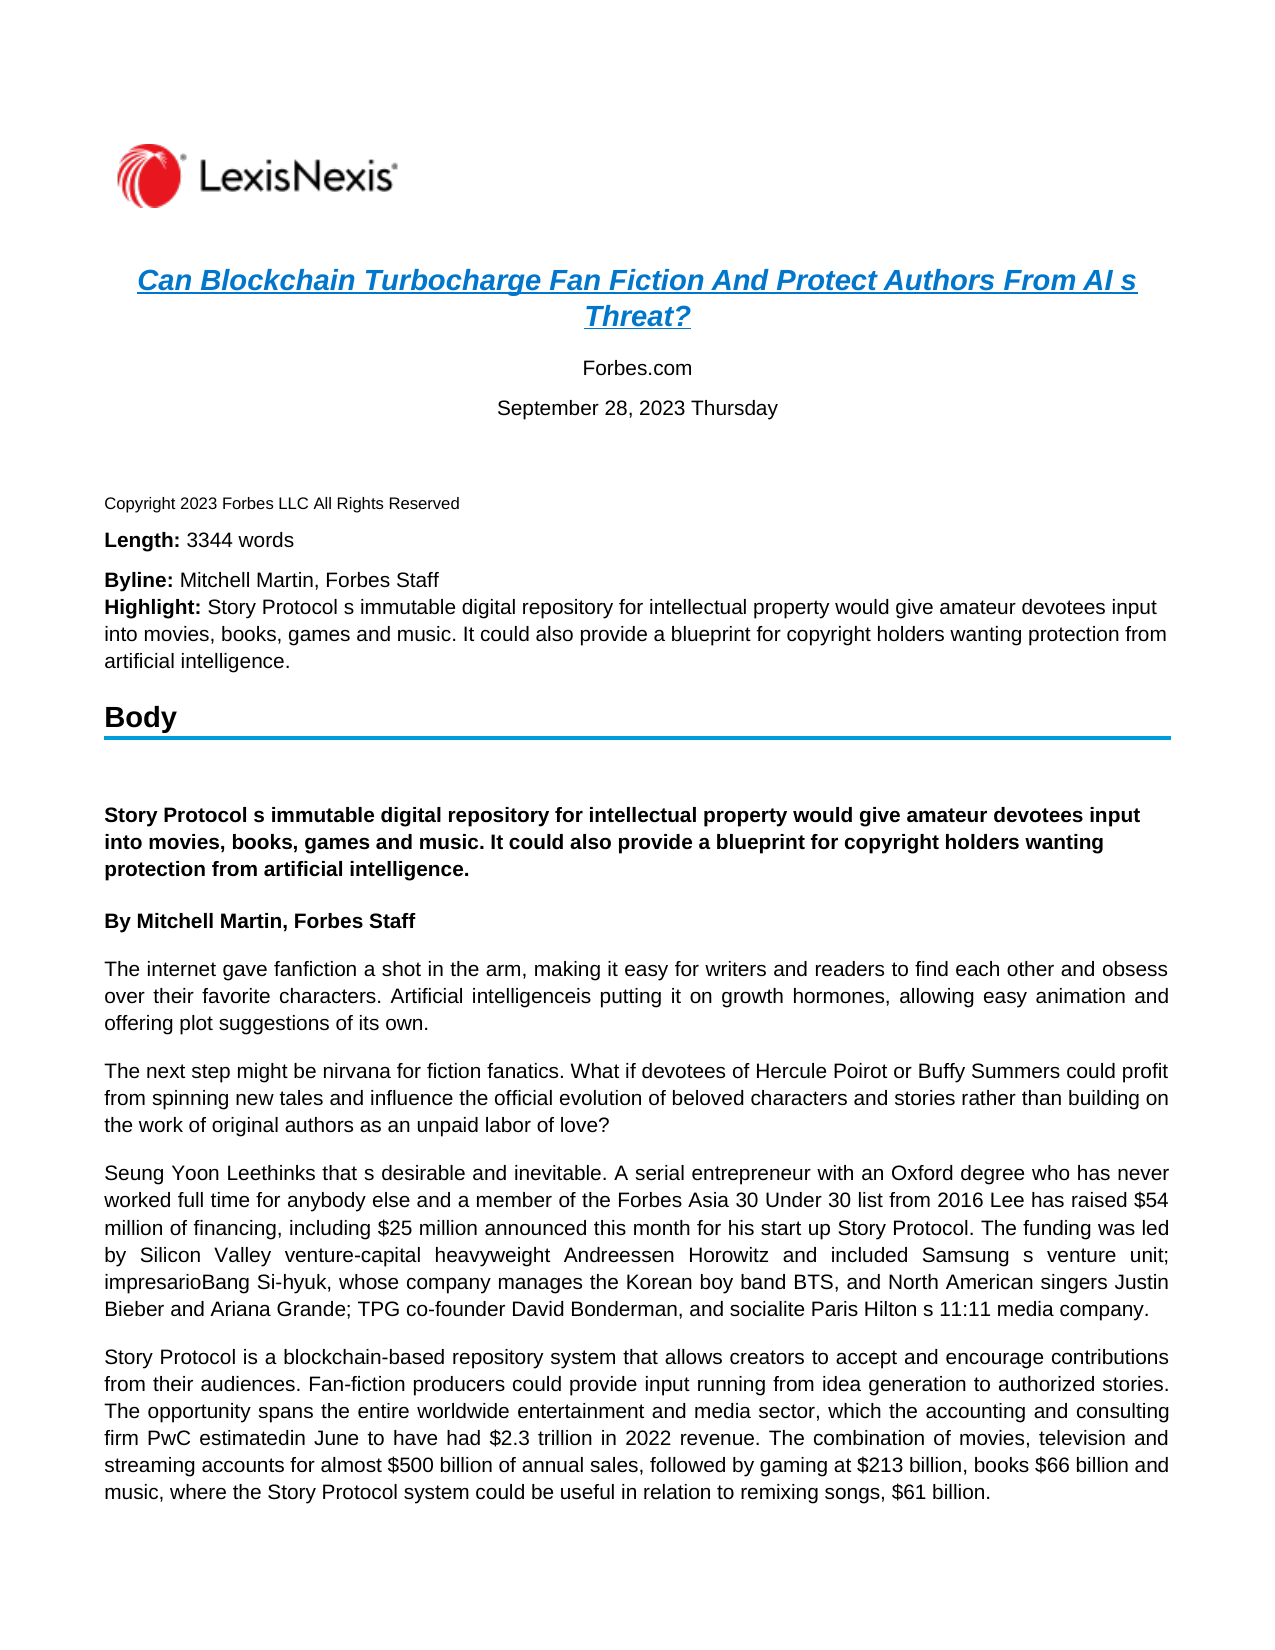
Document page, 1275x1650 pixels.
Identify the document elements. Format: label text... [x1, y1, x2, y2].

text Seung Yoon Leethinks that s desirable and inevitable. A serial entrepreneur with an Oxford degree who has never worked full time for anybody else and a member of the Forbes Asia 30 Under 30 list from 2016 Lee has raised $54 million of financing, including $25 million announced this month for his start up Story Protocol. The funding was led by Silicon Valley venture-capital heavyweight Andreessen Horowitz and included Samsung s venture unit; impresarioBang Si-hyuk, whose company manages the Korean boy band BTS, and North American singers Justin Bieber and Ariana Grande; TPG co-founder David Bonderman, and socialite Paris Hilton s 11:11 media company. [104, 1158, 1171, 1321]
text Length: 3344 words [104, 525, 1171, 552]
text Forbes.com [104, 353, 1171, 380]
text Story Protocol s immutable digital repository for intellectual property would give amateur devotees input into movies, books, games and music. It could also provide a blueprint for copyright holders wanting protection from artificial intelligence. [104, 800, 1171, 881]
text The next step might be nirvana for fiction fanatics. What if devotees of Hercule Poirot or Buffy Summers could profit from spinning new tales and influence the official evolution of beloved characters and stories rather than building on the work of original authors as an unpaid labor of love? [104, 1056, 1171, 1137]
text The internet gave fanfiction a shot in the arm, making it easy for writers and readers to find each other and obsess over their favorite characters. Artificial intelligenceis putting it on growth hormones, allowing easy animation and offering plot suggestions of its own. [104, 954, 1171, 1035]
picture [104, 144, 412, 208]
text Story Protocol is a blockchain-based repository system that allows creators to accept and encourage contributions from their audiences. Fan-fiction producers could provide input running from idea generation to authorized stories. The opportunity spans the entire worldwide entertainment and media sector, which the accounting and consulting firm PwC estimatedin June to have had $2.3 trillion in 2022 revenue. The combination of movies, television and streaming accounts for almost $500 billion of annual sales, followed by gaming at $213 billion, books $66 billion and music, where the Story Protocol system could be useful in relation to remixing songs, $61 billion. [104, 1341, 1171, 1504]
text Body [104, 698, 1171, 733]
subtitle Can Blockchain Turbocharge Fan Fiction And Protect Authors From AI s Threat? [104, 261, 1171, 332]
text Highlight: Story Protocol s immutable digital repository for intellectual property would give amateur devotees input into movies, books, games and music. It could also provide a blueprint for copyright holders wanting protection from artificial intelligence. [104, 592, 1171, 673]
text Copyright 2023 Forbes LLC All Rights Reserved [104, 461, 1171, 513]
text By Mitchell Martin, Forbes Staff [104, 906, 1171, 933]
text Byline: Mitchell Martin, Forbes Staff [104, 565, 1171, 592]
text September 28, 2023 Thursday [104, 393, 1171, 420]
